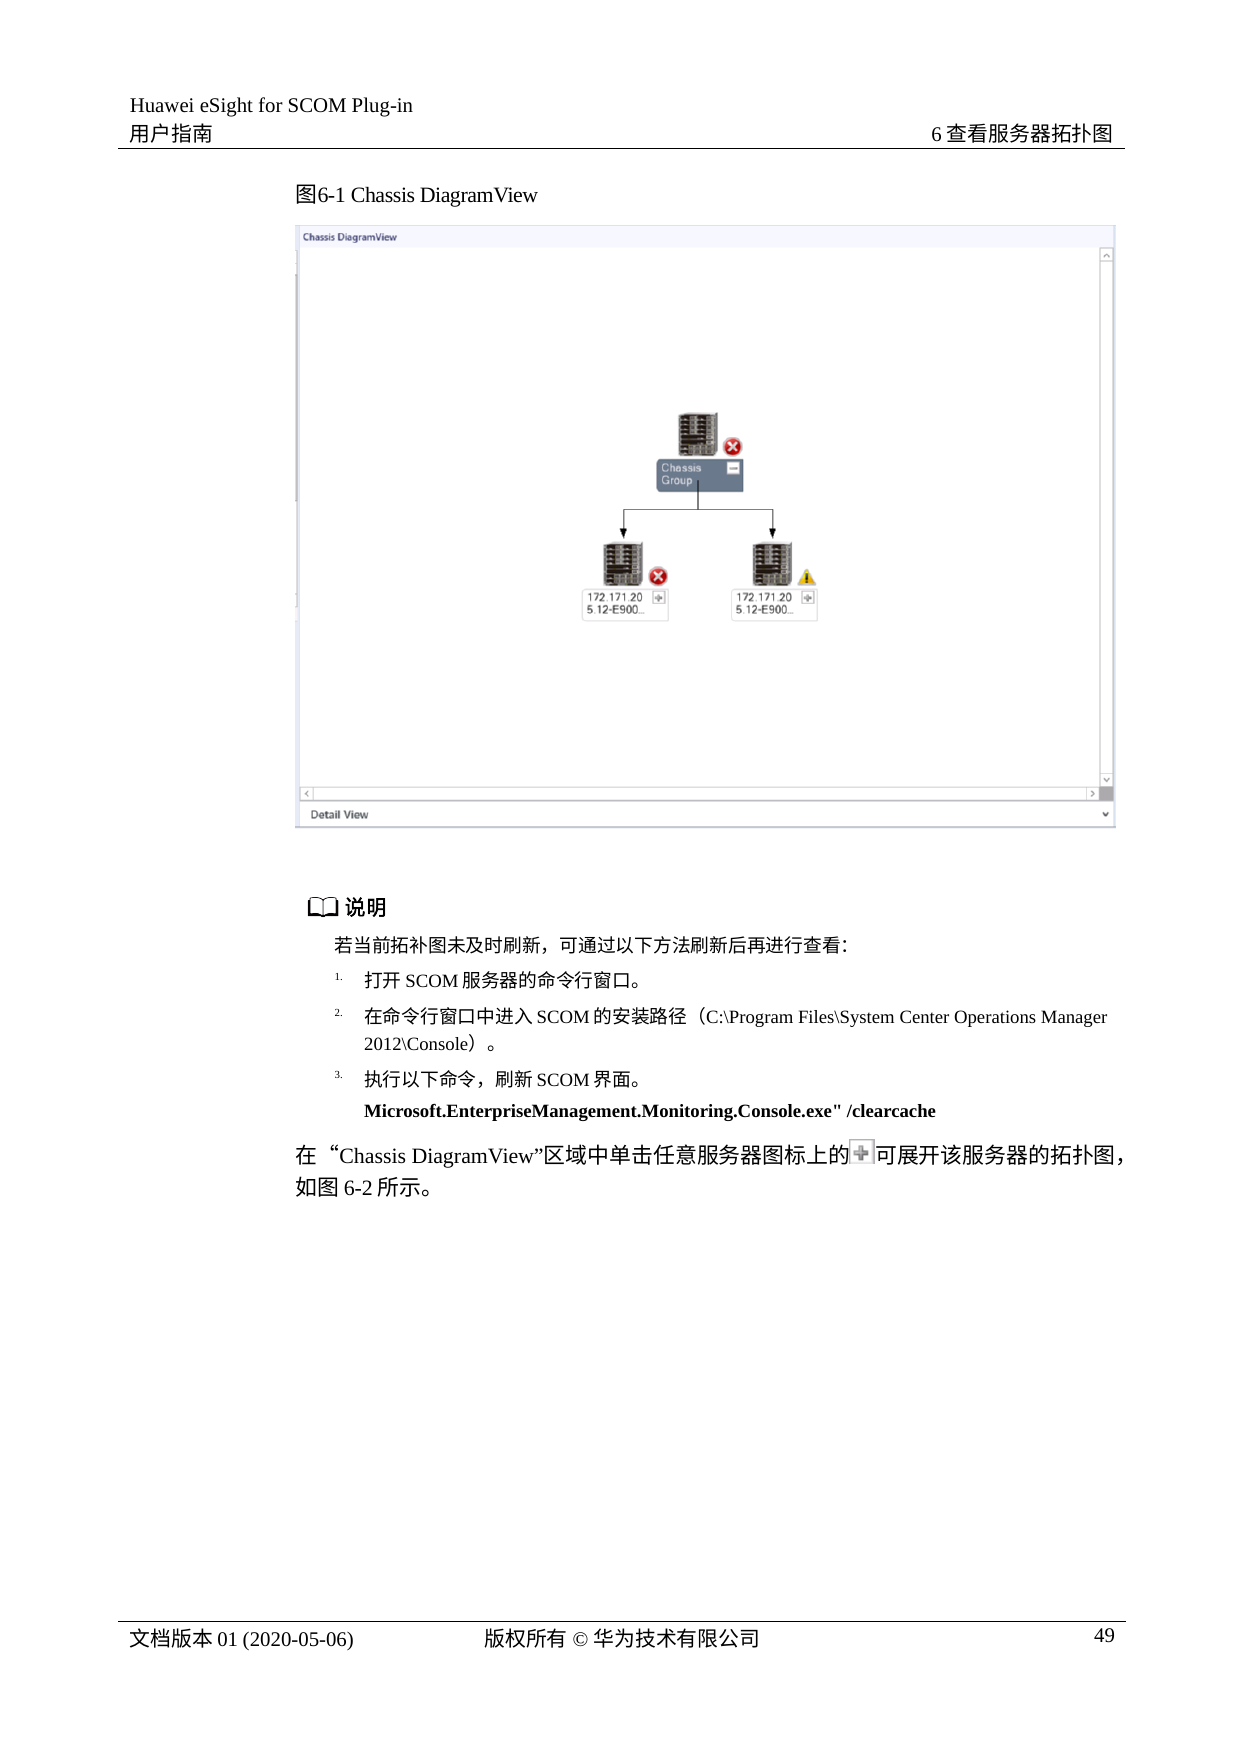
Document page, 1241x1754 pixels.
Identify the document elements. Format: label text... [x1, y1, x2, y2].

list 在命令行窗口中进入SCOM的安装路径（C:\Program Files\System Center Operations Manager 2012\Console）。 [334, 1002, 1122, 1056]
list Microsoft.EnterpriseManagement.Monitoring.Console.exe" /clearcache [364, 1100, 1122, 1121]
picture [295, 887, 401, 927]
text Chassis DiagramView [295, 177, 1122, 209]
text 若当前拓补图未及时刷新，可通过以下方法刷新后再进行查看： [334, 931, 1122, 958]
list 执行以下命令，刷新SCOM界面。 [334, 1064, 1122, 1092]
picture [849, 1139, 875, 1164]
text 在“Chassis DiagramView”区域中单击任意服务器图标上的可展开该服务器的拓扑图，如图6-6所示。 [295, 1138, 1122, 1201]
picture [295, 225, 1116, 829]
list 打开SCOM服务器的命令行窗口。 [334, 966, 1122, 993]
